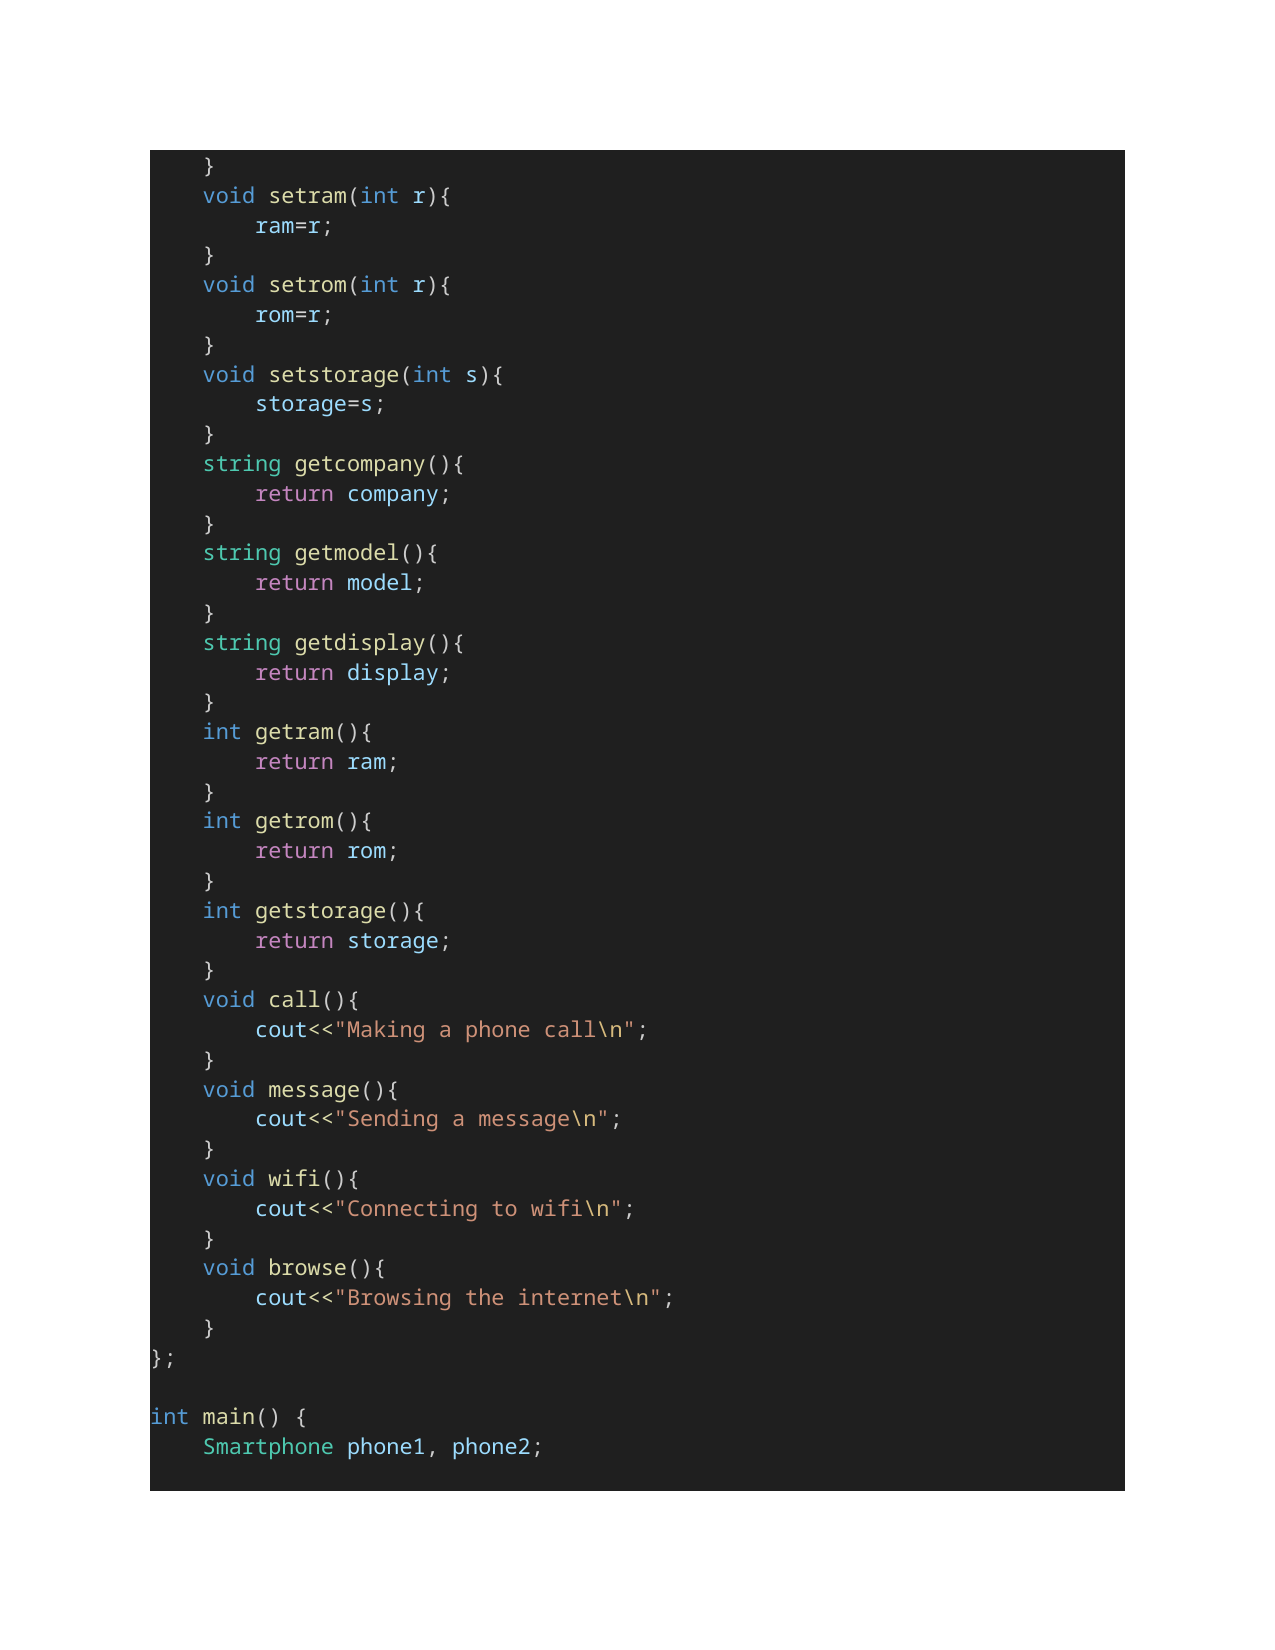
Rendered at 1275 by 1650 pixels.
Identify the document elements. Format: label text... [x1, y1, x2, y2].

text } [150, 776, 1125, 805]
text } [150, 239, 1125, 269]
text } [150, 150, 1125, 180]
text } [150, 329, 1125, 358]
text void message(){ [150, 1073, 1125, 1103]
text } [150, 597, 1125, 627]
text } [150, 418, 1125, 448]
text storage=s; [150, 388, 1125, 418]
text void setram(int r){ [150, 180, 1125, 209]
text void wifi(){ [150, 1163, 1125, 1193]
text }; [150, 1342, 1125, 1371]
text void setstorage(int s){ [150, 358, 1125, 388]
text } [150, 954, 1125, 984]
text } [150, 1222, 1125, 1252]
text string getmodel(){ [150, 537, 1125, 567]
text ram=r; [150, 209, 1125, 239]
text } [150, 1133, 1125, 1163]
text string getdisplay(){ [150, 627, 1125, 656]
text cout<<"Making a phone call\n"; [150, 1014, 1125, 1044]
text return rom; [150, 835, 1125, 865]
text void browse(){ [150, 1252, 1125, 1282]
text return ram; [150, 746, 1125, 776]
text Smartphone phone1, phone2; [150, 1431, 1125, 1461]
text void call(){ [150, 984, 1125, 1014]
text cout<<"Sending a message\n"; [150, 1103, 1125, 1133]
text cout<<"Browsing the internet\n"; [150, 1282, 1125, 1312]
text int getram(){ [150, 716, 1125, 746]
text return display; [150, 656, 1125, 686]
text } [150, 686, 1125, 716]
text rom=r; [150, 299, 1125, 329]
text int main() { [150, 1401, 1125, 1431]
text } [150, 865, 1125, 895]
text return model; [150, 567, 1125, 597]
text return storage; [150, 924, 1125, 954]
text cout<<"Connecting to wifi\n"; [150, 1193, 1125, 1222]
text } [150, 507, 1125, 537]
text } [150, 1044, 1125, 1073]
text string getcompany(){ [150, 448, 1125, 478]
text return company; [150, 478, 1125, 507]
text void setrom(int r){ [150, 269, 1125, 299]
text int getrom(){ [150, 805, 1125, 835]
text int getstorage(){ [150, 895, 1125, 924]
text } [150, 1312, 1125, 1342]
